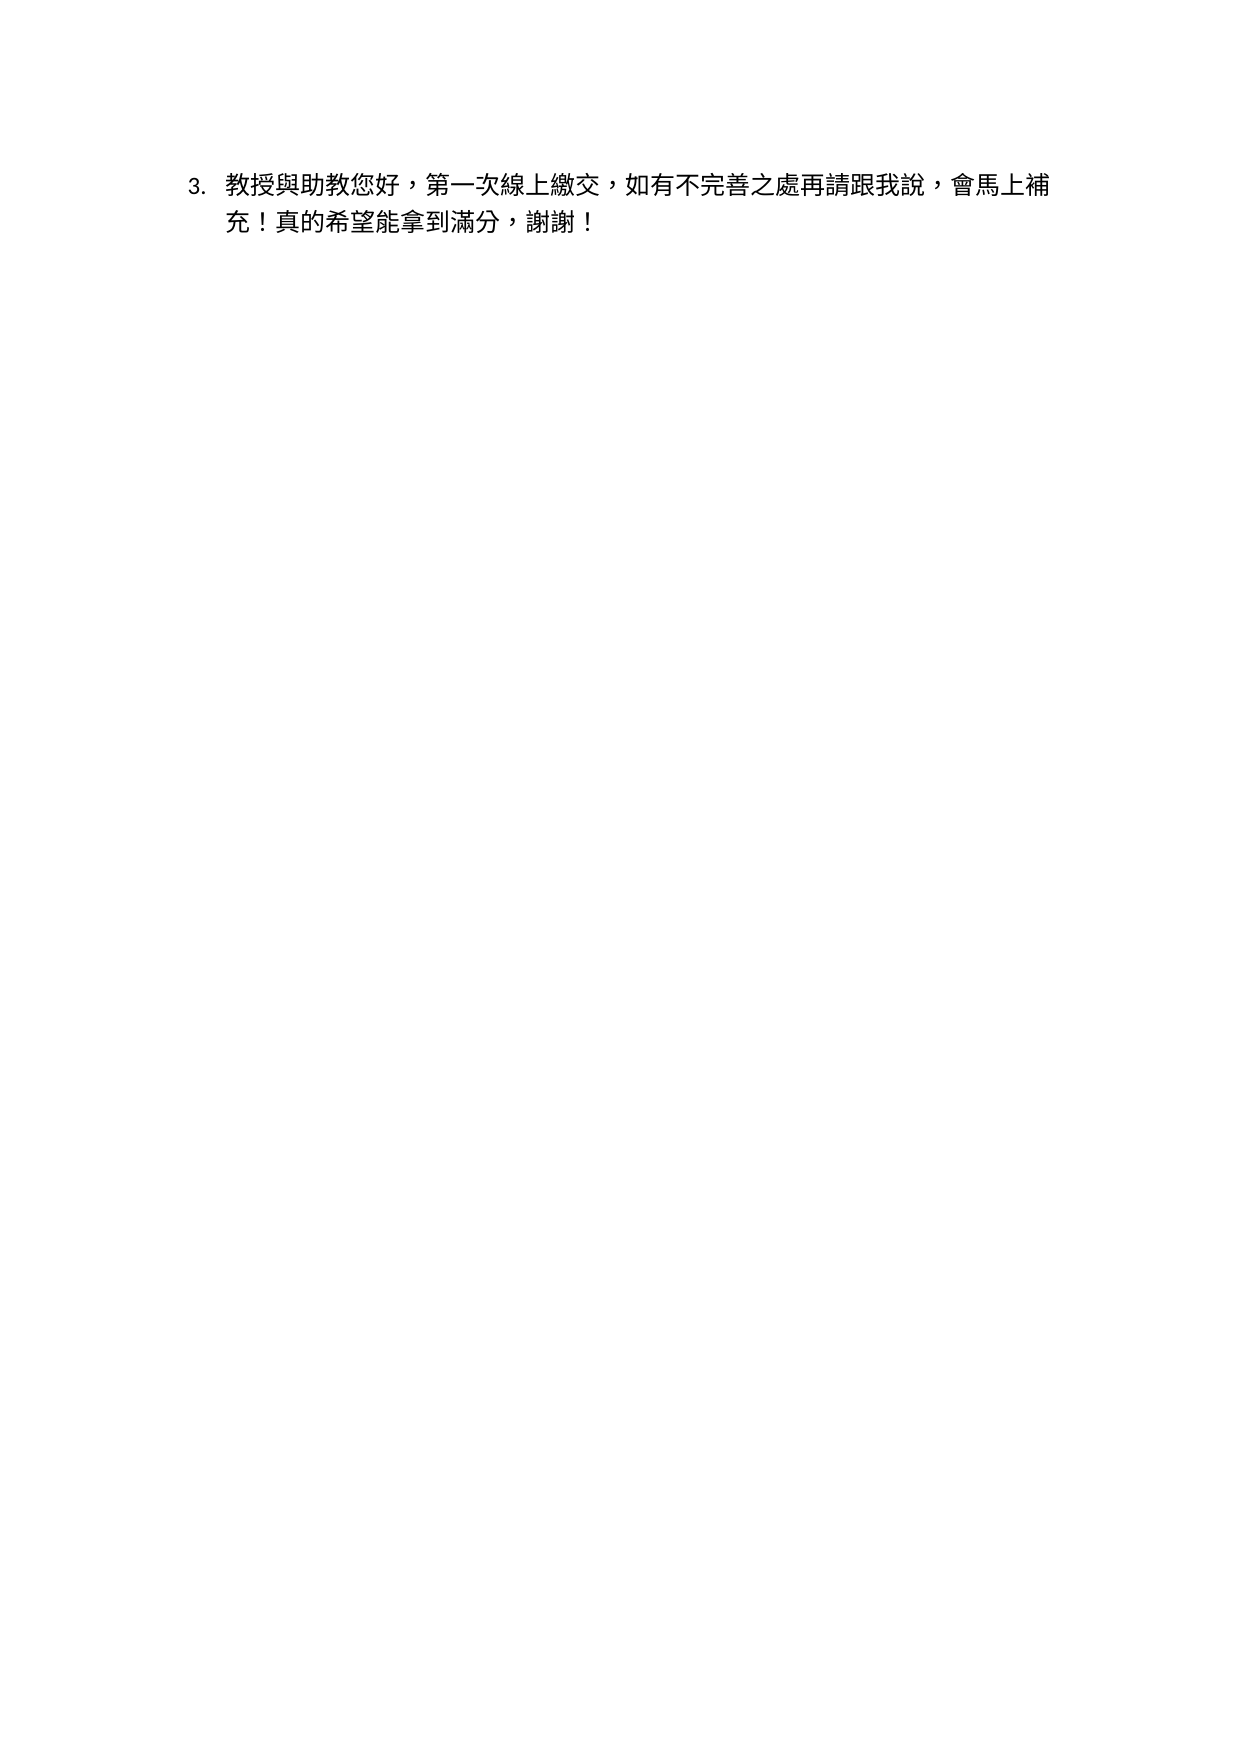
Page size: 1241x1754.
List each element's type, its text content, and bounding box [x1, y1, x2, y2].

list 教授與助教您好，第一次線上繳交，如有不完善之處再請跟我說，會馬上補充！真的希望能拿到滿分，謝謝！ [187, 164, 1053, 239]
